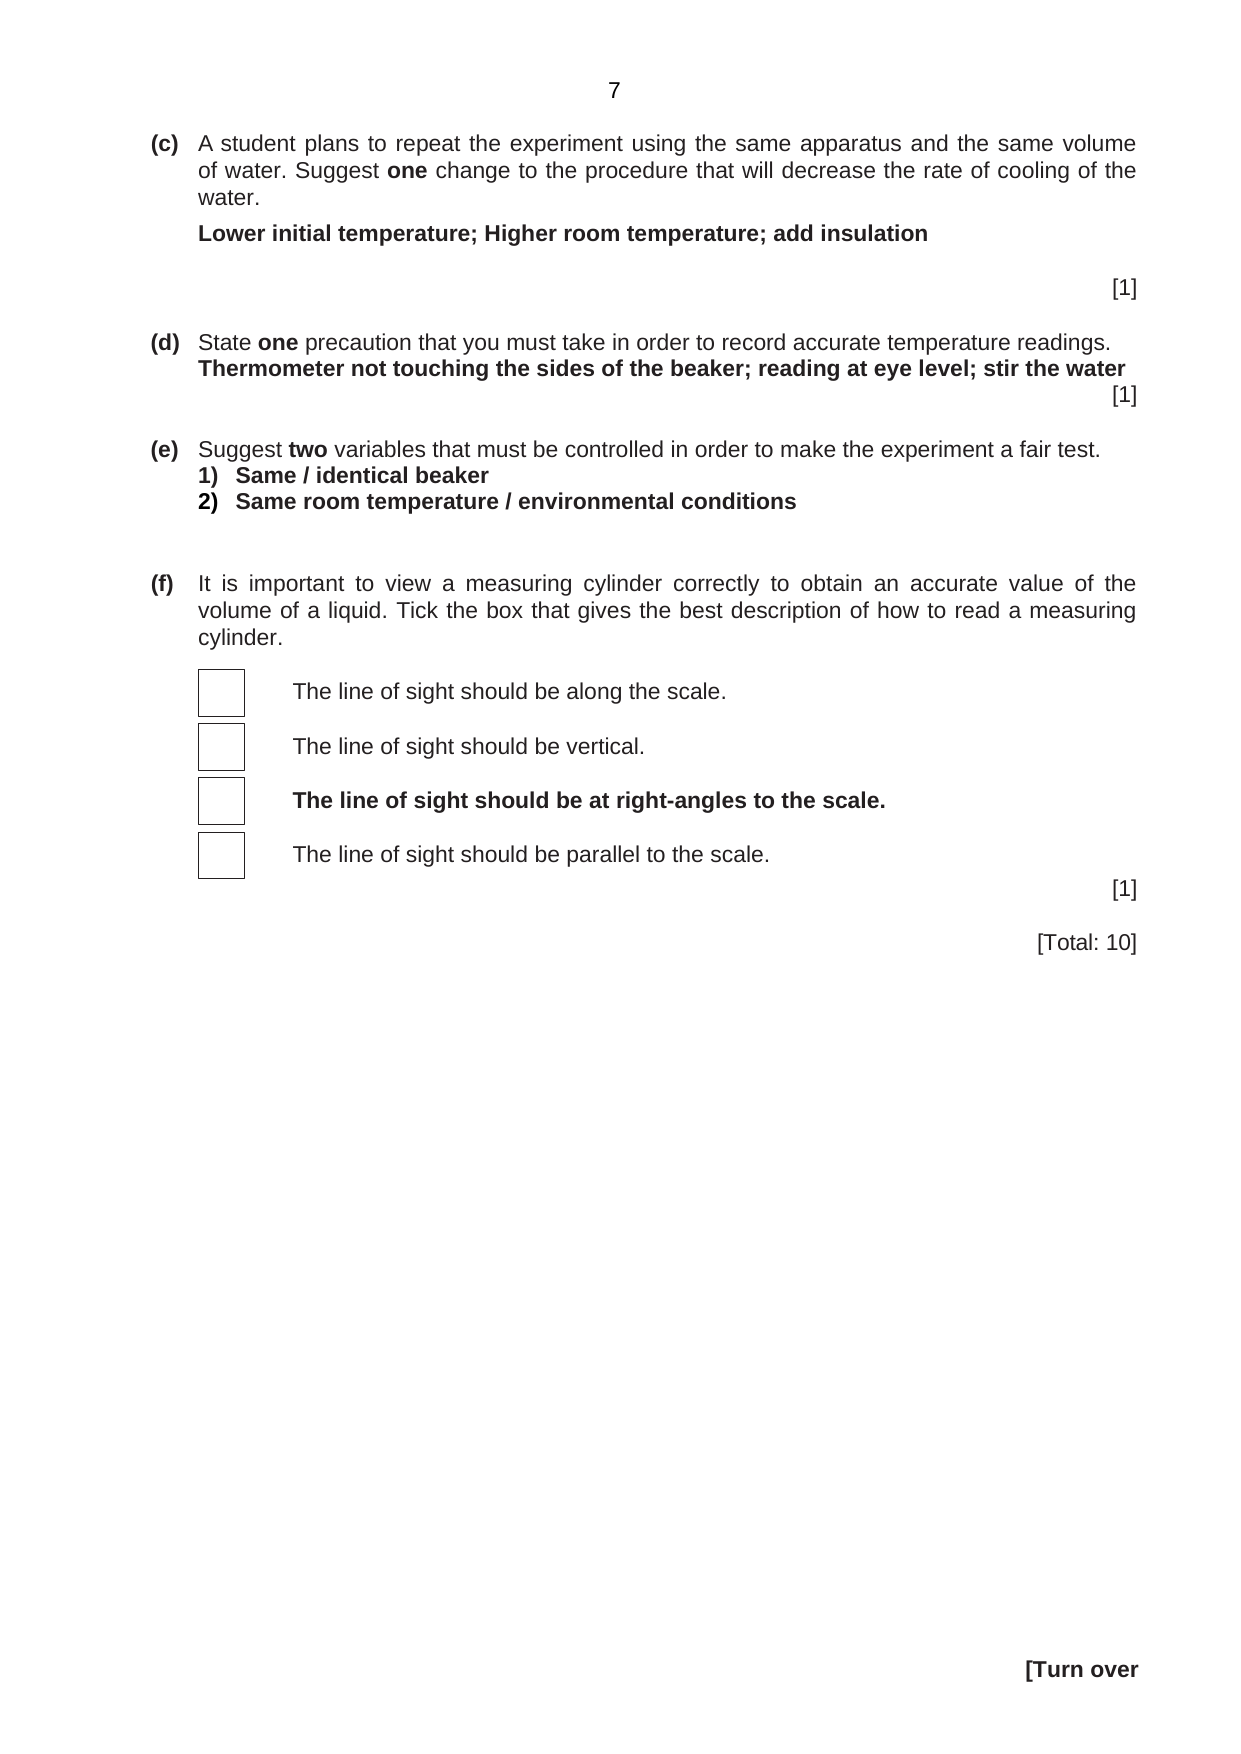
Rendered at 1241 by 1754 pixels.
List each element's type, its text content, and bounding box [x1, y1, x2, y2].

text The line of sight should be parallel to the scale. [292, 841, 774, 867]
list Same room temperature / environmental conditions [198, 488, 1148, 514]
text [Total: 10] [837, 929, 1137, 955]
text The line of sight should be at right-angles to the scale. [292, 787, 1148, 813]
list It is important to view a measuring cylinder correctly to obtain an accurate value of the volume of a liquid. Tick the box that gives the best description of how to read a measuring cylinder. [151, 570, 1137, 651]
text [1] [92, 381, 1137, 408]
list State one precaution that you must take in order to record accurate temperature readings. [150, 328, 1148, 355]
text The line of sight should be along the scale. [292, 678, 1148, 705]
text [1] [837, 875, 1137, 901]
text The line of sight should be vertical. [292, 733, 1148, 759]
list Thermometer not touching the sides of the beaker; reading at eye level; stir the water [198, 355, 1148, 381]
list Lower initial temperature; Higher room temperature; add insulation [198, 220, 1137, 247]
text [1] [92, 274, 1137, 301]
list A student plans to repeat the experiment using the same apparatus and the same volume of water. Suggest one change to the procedure that will decrease the rate of cooling of the water. [151, 130, 1137, 210]
list Suggest two variables that must be controlled in order to make the experiment a fair test. [150, 436, 1148, 462]
list Same / identical beaker [198, 462, 1148, 488]
